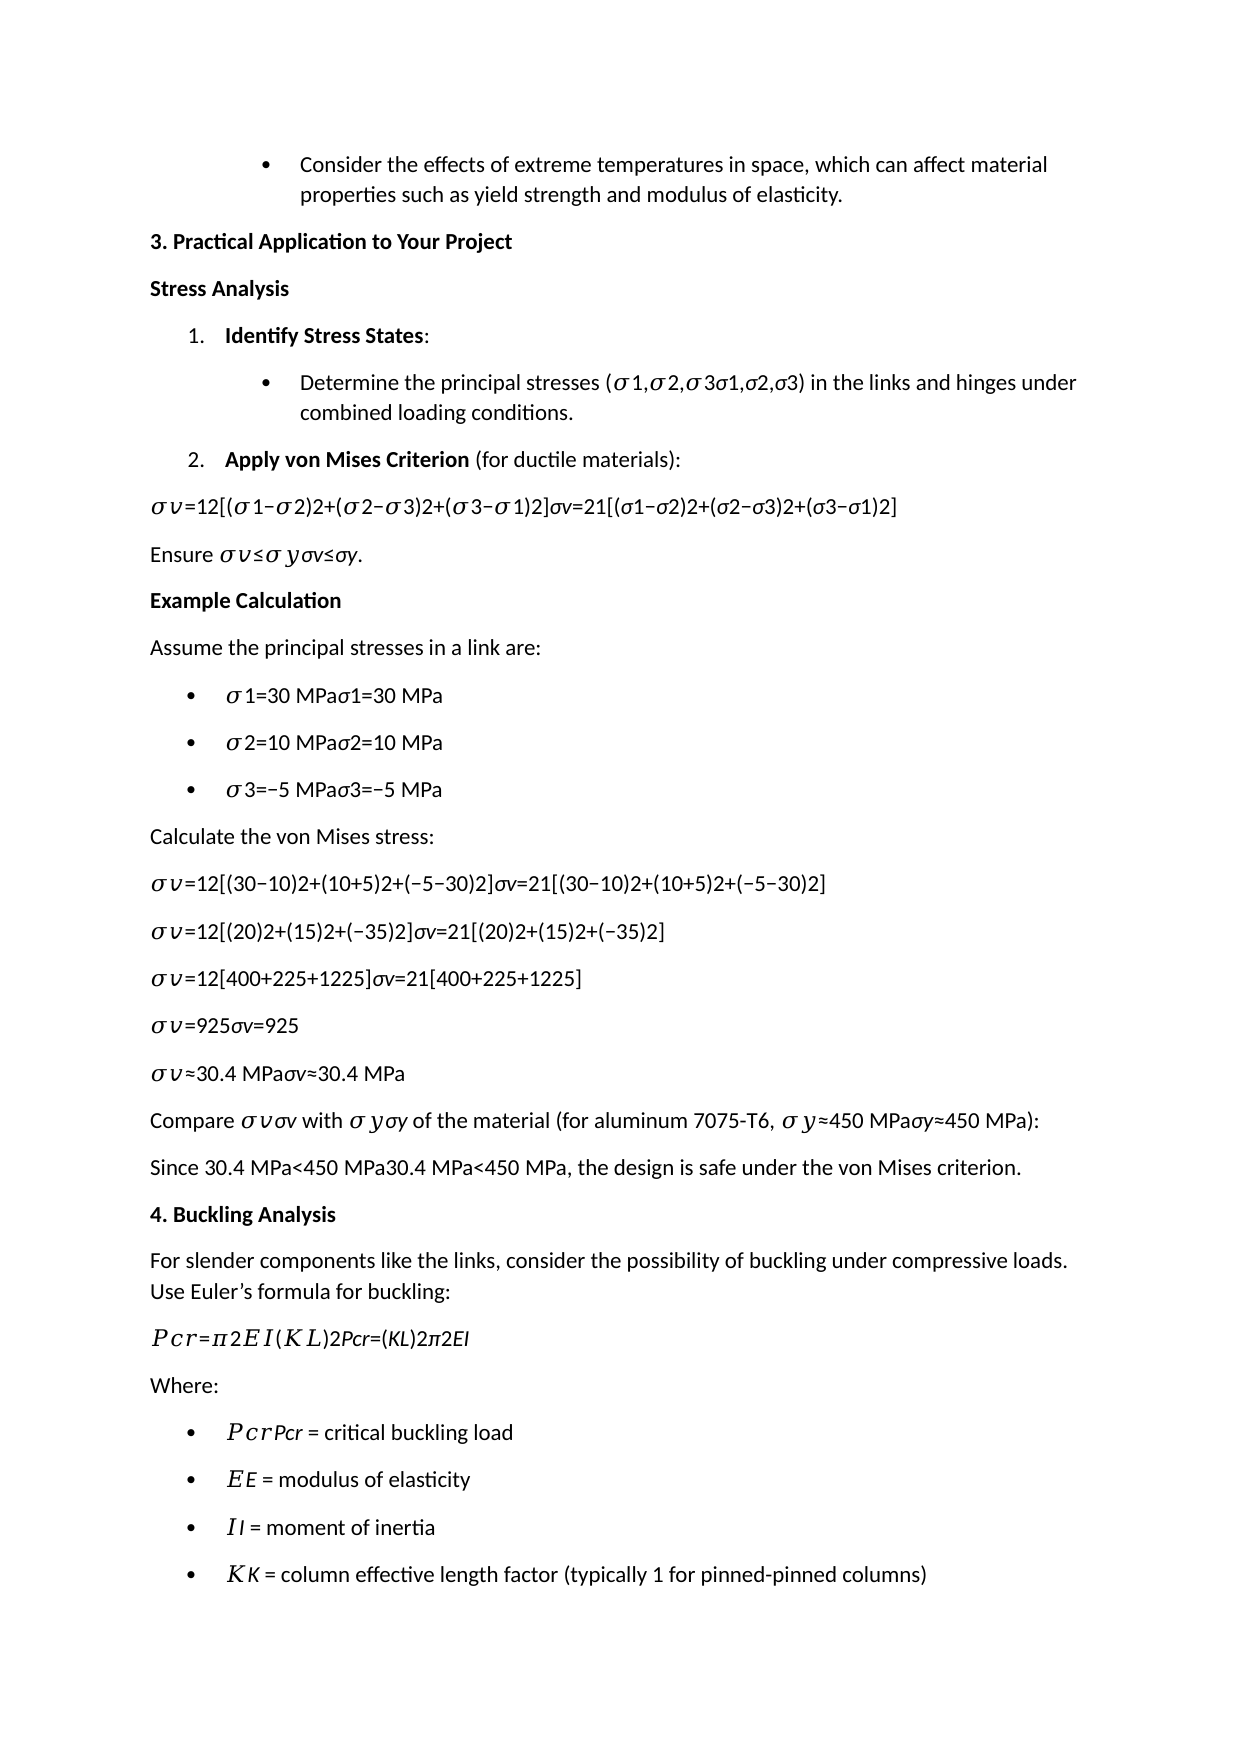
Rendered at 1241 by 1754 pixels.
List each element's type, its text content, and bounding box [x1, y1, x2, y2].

list 𝑃𝑐𝑟Pcr​ = critical buckling load [187, 1418, 1090, 1446]
text Where: [150, 1371, 1090, 1399]
text 𝜎𝑣=925σv​=925​ [150, 1011, 1090, 1039]
text Example Calculation [150, 587, 1090, 615]
list 𝜎1=30 MPaσ1​=30 MPa [187, 680, 1090, 709]
text 𝜎𝑣=12[(20)2+(15)2+(−35)2]σv​=21​[(20)2+(15)2+(−35)2]​ [150, 916, 1090, 945]
text Calculate the von Mises stress: [150, 822, 1090, 850]
text Since 30.4 MPa<450 MPa30.4 MPa<450 MPa, the design is safe under the von Mises criterion. [150, 1153, 1090, 1181]
list 𝜎3=−5 MPaσ3​=−5 MPa [187, 775, 1090, 803]
text Assume the principal stresses in a link are: [150, 633, 1090, 662]
list 𝜎2=10 MPaσ2​=10 MPa [187, 728, 1090, 756]
list Identify Stress States: [187, 321, 1090, 349]
text 𝜎𝑣=12[400+225+1225]σv​=21​[400+225+1225]​ [150, 964, 1090, 992]
list 𝐸E = modulus of elasticity [187, 1465, 1090, 1494]
text 4. Buckling Analysis [150, 1200, 1090, 1228]
text 3. Practical Application to Your Project [150, 227, 1090, 255]
text 𝜎𝑣≈30.4 MPaσv​≈30.4 MPa [150, 1058, 1090, 1087]
text For slender components like the links, consider the possibility of buckling under compressive loads. Use Euler’s formula for buckling: [150, 1247, 1090, 1305]
text 𝑃𝑐𝑟=𝜋2𝐸𝐼(𝐾𝐿)2Pcr​=(KL)2π2EI​ [150, 1324, 1090, 1352]
list Apply von Mises Criterion (for ductile materials): [187, 445, 1090, 473]
text Compare 𝜎𝑣σv​ with 𝜎𝑦σy​ of the material (for aluminum 7075-T6, 𝜎𝑦≈450 MPaσy​≈450 MPa): [150, 1106, 1090, 1134]
list Determine the principal stresses (𝜎1,𝜎2,𝜎3σ1​,σ2​,σ3​) in the links and hinges under combined loading conditions. [262, 368, 1090, 426]
text Stress Analysis [150, 274, 1090, 302]
text Ensure 𝜎𝑣≤𝜎𝑦σv​≤σy​. [150, 539, 1090, 568]
text 𝜎𝑣=12[(𝜎1−𝜎2)2+(𝜎2−𝜎3)2+(𝜎3−𝜎1)2]σv​=21​[(σ1​−σ2​)2+(σ2​−σ3​)2+(σ3​−σ1​)2]​ [150, 492, 1090, 521]
list 𝐼I = moment of inertia [187, 1512, 1090, 1541]
text 𝜎𝑣=12[(30−10)2+(10+5)2+(−5−30)2]σv​=21​[(30−10)2+(10+5)2+(−5−30)2]​ [150, 869, 1090, 898]
list 𝐾K = column effective length factor (typically 1 for pinned-pinned columns) [187, 1560, 1090, 1588]
list Consider the effects of extreme temperatures in space, which can affect material properties such as yield strength and modulus of elasticity. [262, 150, 1090, 208]
